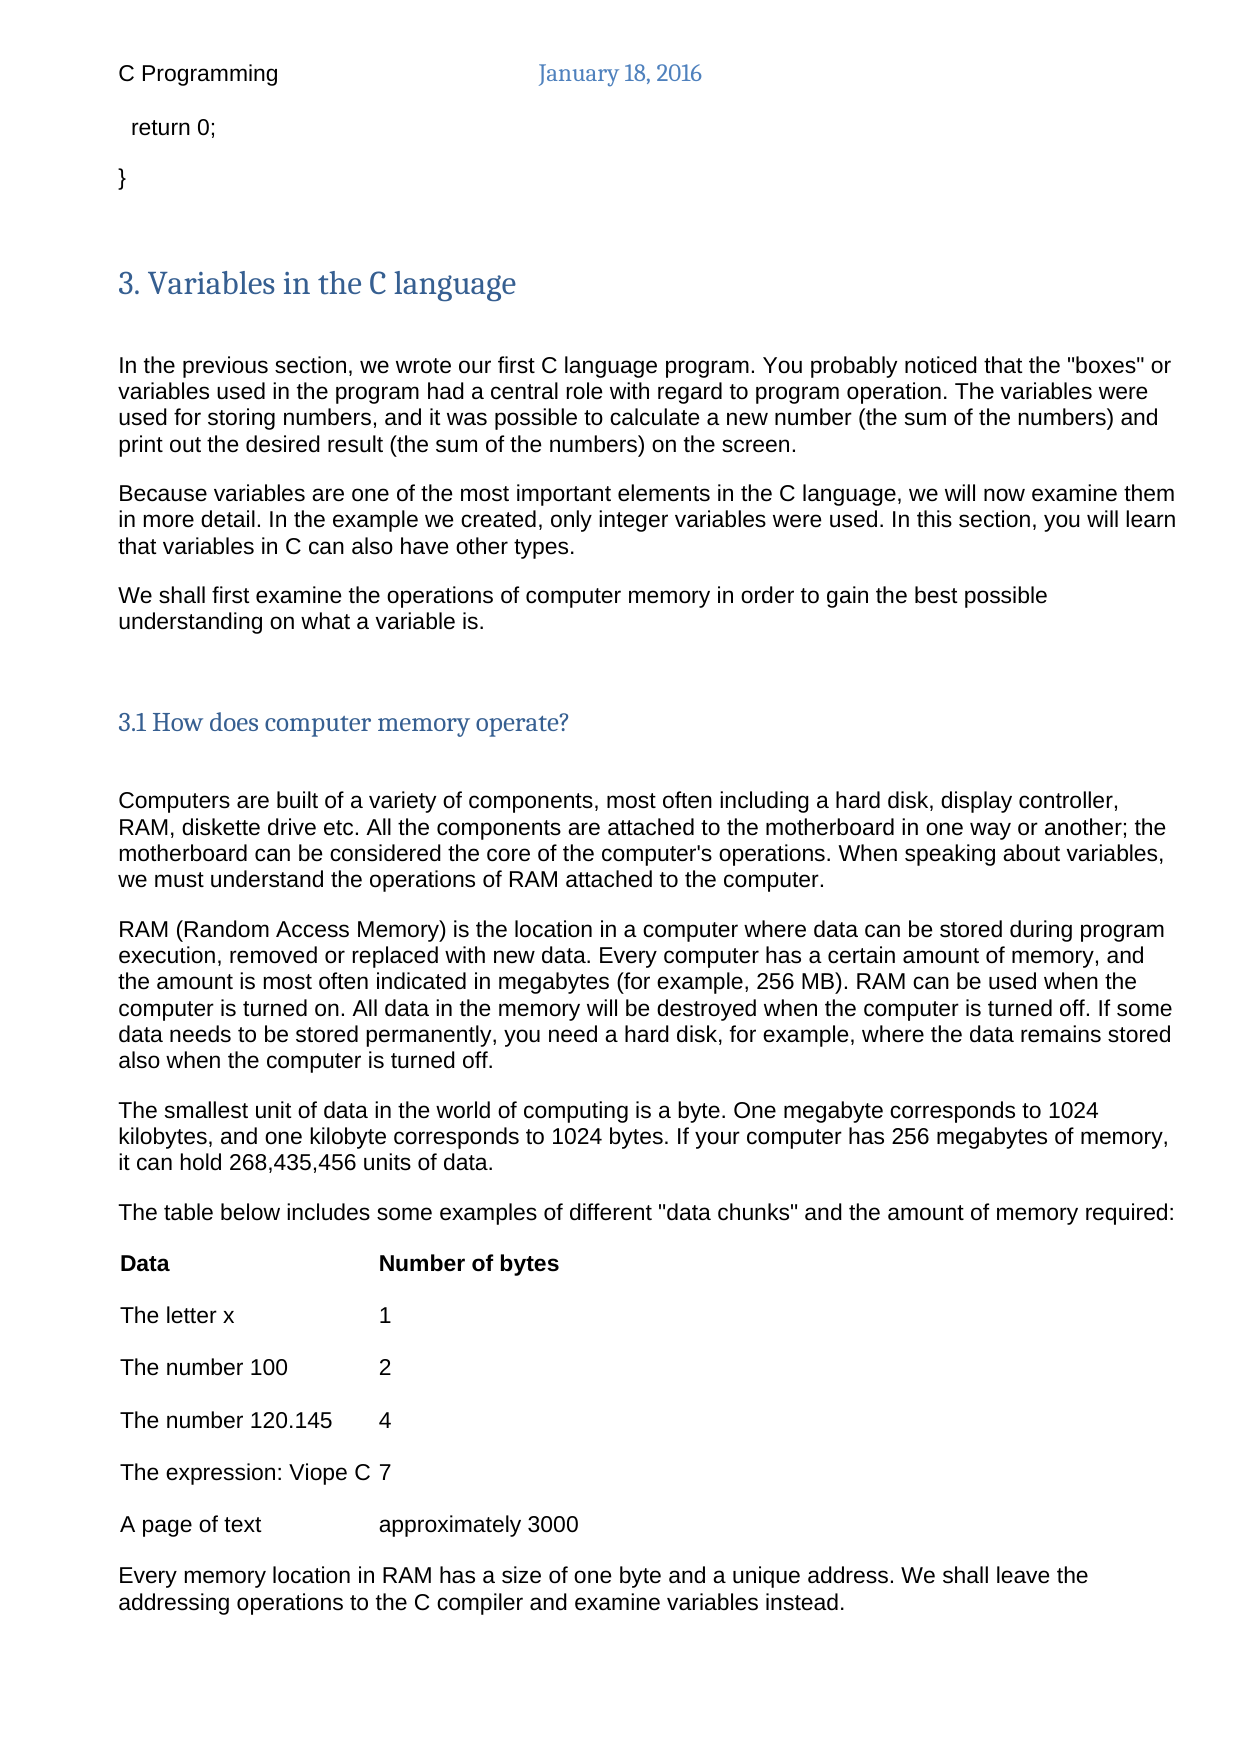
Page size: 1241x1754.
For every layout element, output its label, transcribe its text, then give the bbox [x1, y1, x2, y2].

text } [118, 163, 1181, 190]
text The table below includes some examples of different "data chunks" and the amount of memory required: [118, 1199, 1181, 1225]
text Computers are built of a variety of components, most often including a hard disk, display controller, RAM, diskette drive etc. All the components are attached to the motherboard in one way or another; the motherboard can be considered the core of the computer's operations. When speaking about variables, we must understand the operations of RAM attached to the computer. [118, 787, 1181, 893]
text In the previous section, we wrote our first C language program. You probably noticed that the "boxes" or variables used in the program had a central role with regard to program operation. The variables were used for storing numbers, and it was possible to calculate a new number (the sum of the numbers) and print out the desired result (the sum of the numbers) on the screen. [118, 352, 1181, 457]
table_cell The number 120.145 [118, 1405, 377, 1457]
table_cell 2 [377, 1353, 585, 1405]
text Every memory location in RAM has a size of one byte and a unique address. We shall leave the addressing operations to the C compiler and examine variables instead. [118, 1562, 1181, 1615]
table_header Data [118, 1248, 377, 1300]
text return 0; [118, 114, 1181, 141]
text The smallest unit of data in the world of computing is a byte. One megabyte corresponds to 1024 kilobytes, and one kilobyte corresponds to 1024 bytes. If your computer has 256 megabytes of memory, it can hold 268,435,456 units of data. [118, 1097, 1181, 1176]
text RAM (Random Access Memory) is the location in a computer where data can be stored during program execution, removed or replaced with new data. Every computer has a certain amount of memory, and the amount is most often indicated in megabytes (for example, 256 MB). RAM can be used when the computer is turned on. All data in the memory will be destroyed when the computer is turned off. If some data needs to be stored permanently, you need a hard disk, for example, where the data remains stored also when the computer is turned off. [118, 916, 1181, 1074]
table_header Number of bytes [377, 1248, 585, 1300]
table_cell approximately 3000 [377, 1510, 585, 1562]
text We shall first examine the operations of computer memory in order to gain the best possible understanding on what a variable is. [118, 582, 1181, 635]
table_cell A page of text [118, 1510, 377, 1562]
table_cell 1 [377, 1300, 585, 1353]
table_cell The expression: Viope C [118, 1458, 377, 1510]
text Because variables are one of the most important elements in the C language, we will now examine them in more detail. In the example we created, only integer variables were used. In this section, you will learn that variables in C can also have other types. [118, 480, 1181, 559]
table_cell 4 [377, 1405, 585, 1457]
table_cell 7 [377, 1458, 585, 1510]
subtitle 3. Variables in the C language [118, 264, 1181, 302]
table_cell The letter x [118, 1300, 377, 1353]
table_cell The number 100 [118, 1353, 377, 1405]
subtitle 3.1 How does computer memory operate? [118, 707, 1181, 738]
